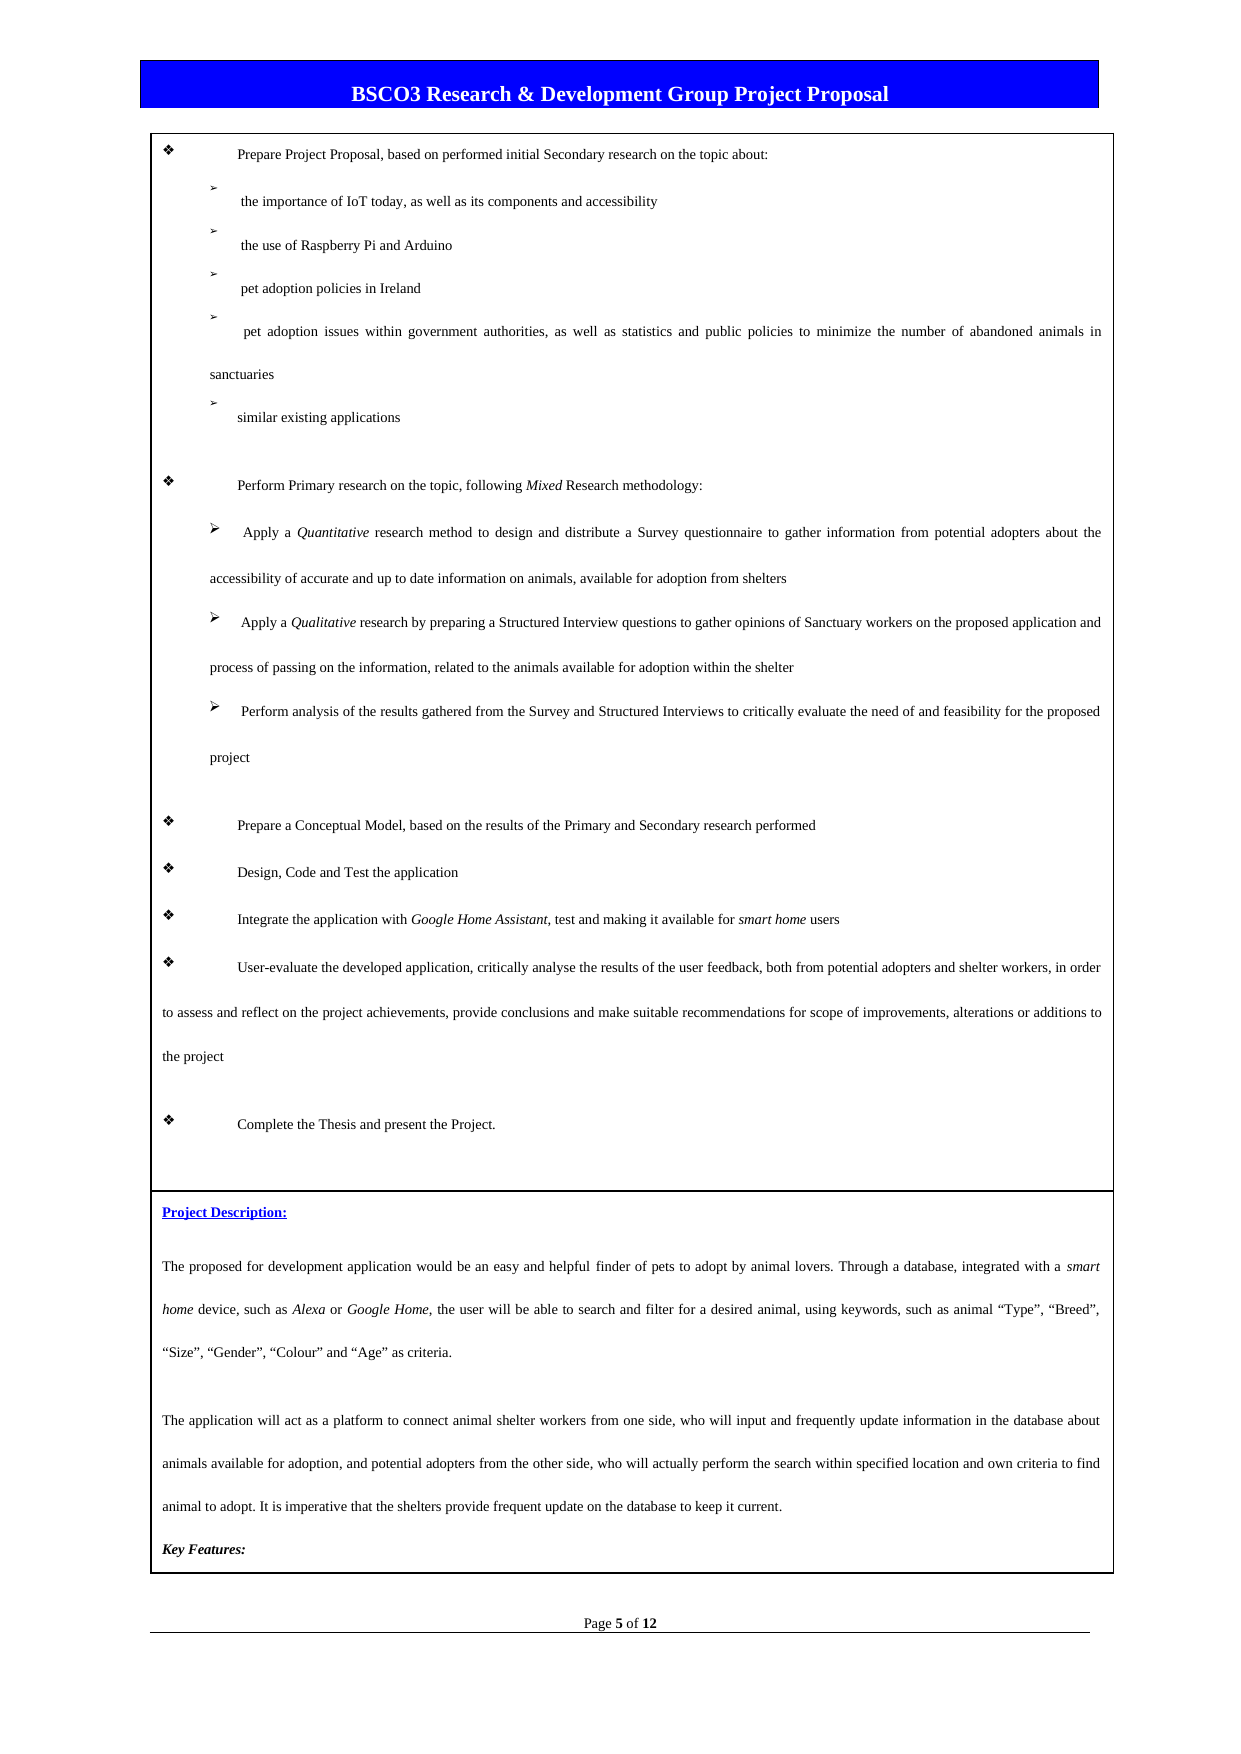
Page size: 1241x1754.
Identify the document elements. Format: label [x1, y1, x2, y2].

table_cell [152, 134, 1113, 1190]
table_cell [152, 1192, 1113, 1572]
